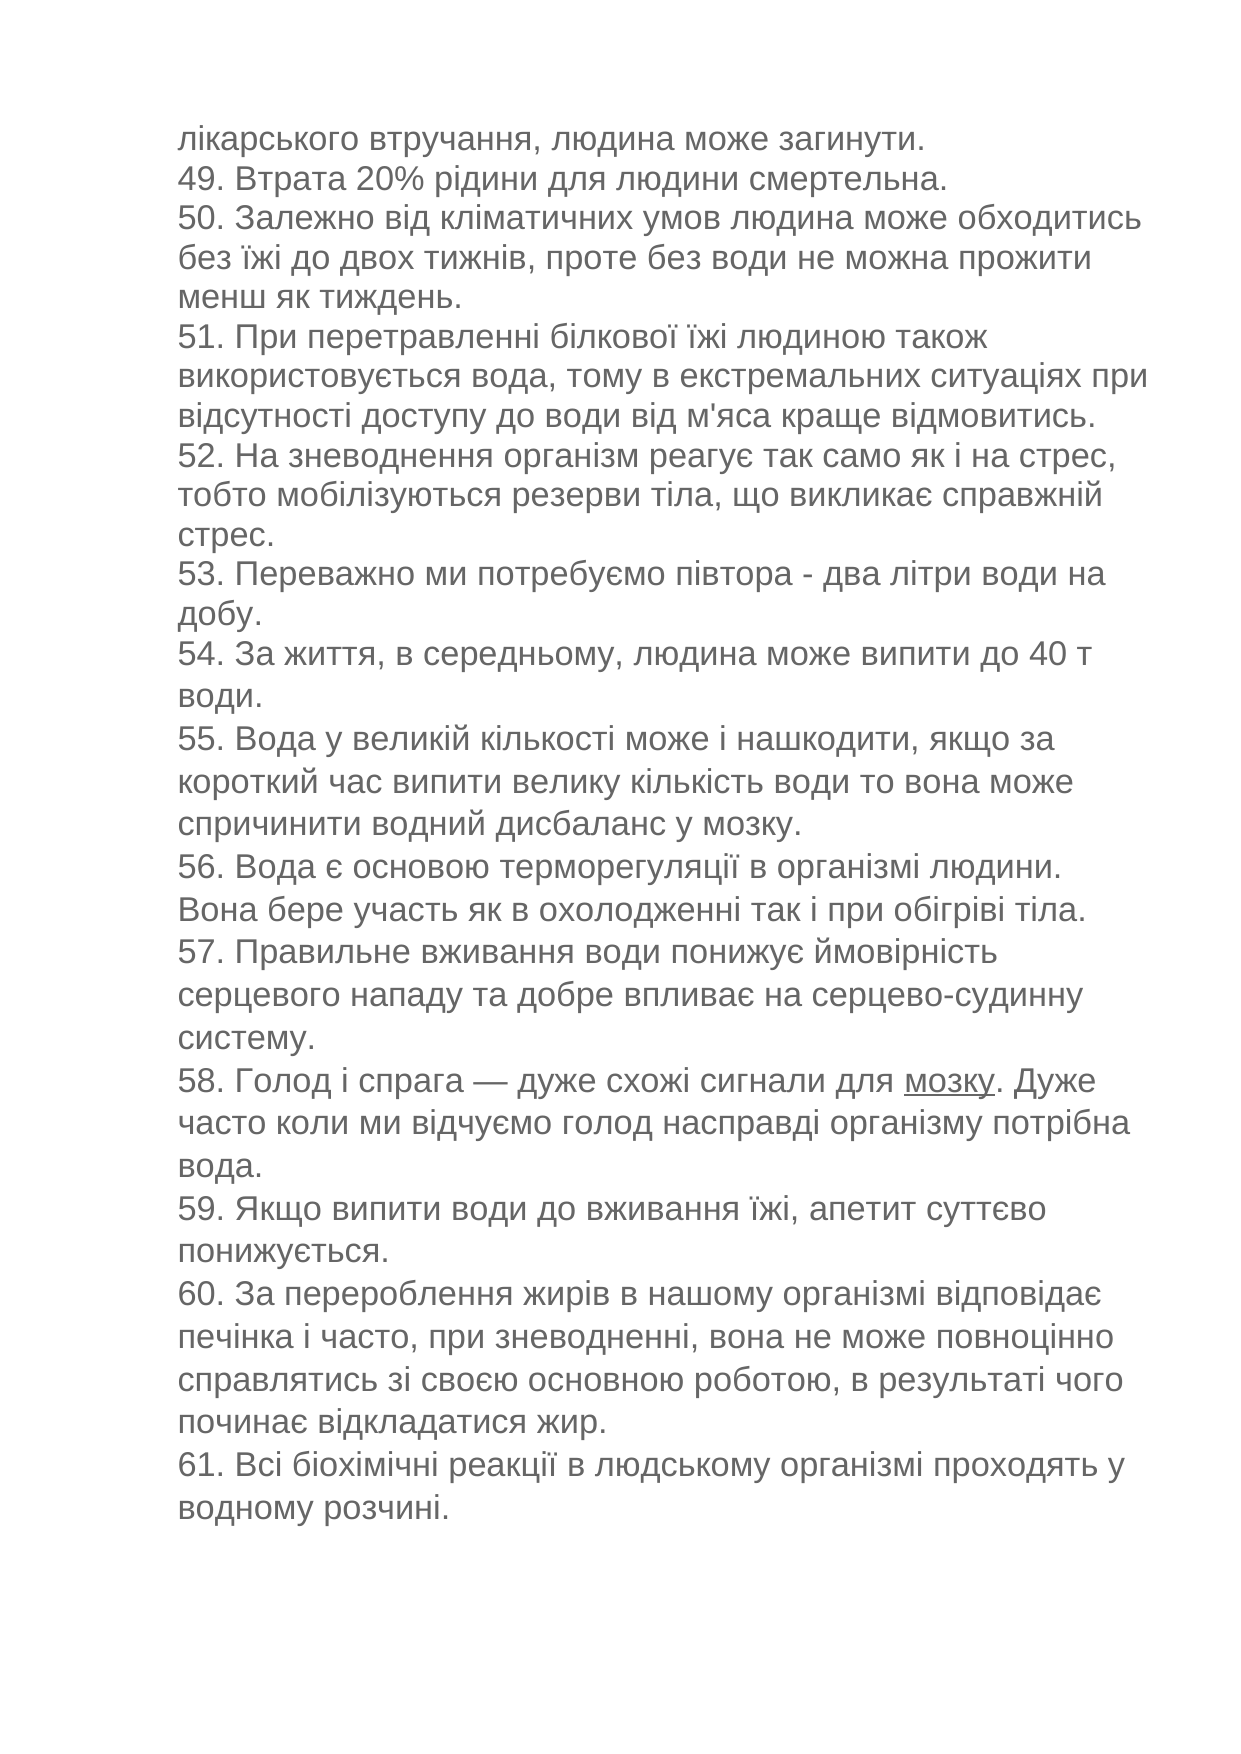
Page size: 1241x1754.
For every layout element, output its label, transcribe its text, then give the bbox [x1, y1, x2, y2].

text 54. За життя, в середньому, людина може випити до 40 т води. 55. Вода у великій кількості може і нашкодити, якщо за короткий час випити велику кількість води то вона може спричинити водний дисбаланс у мозку. 56. Вода є основою терморегуляції в організмі людини. Вона бере участь як в охолодженні так і при обігріві тіла. 57. Правильне вживання води понижує ймовірність серцевого нападу та добре впливає на серцево-судинну систему. 58. Голод і спрага — дуже схожі сигнали для мозку. Дуже часто коли ми відчуємо голод насправді організму потрібна вода. 59. Якщо випити води до вживання їжі, апетит суттєво понижується. 60. За перероблення жирів в нашому організмі відповідає печінка і часто, при зневодненні, вона не може повноцінно справлятись зі своєю основною роботою, в результаті чого починає відкладатися жир. 61. Всі біохімічні реакції в людському організмі проходять у водному розчині. [177, 633, 1152, 1526]
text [177, 118, 1152, 633]
